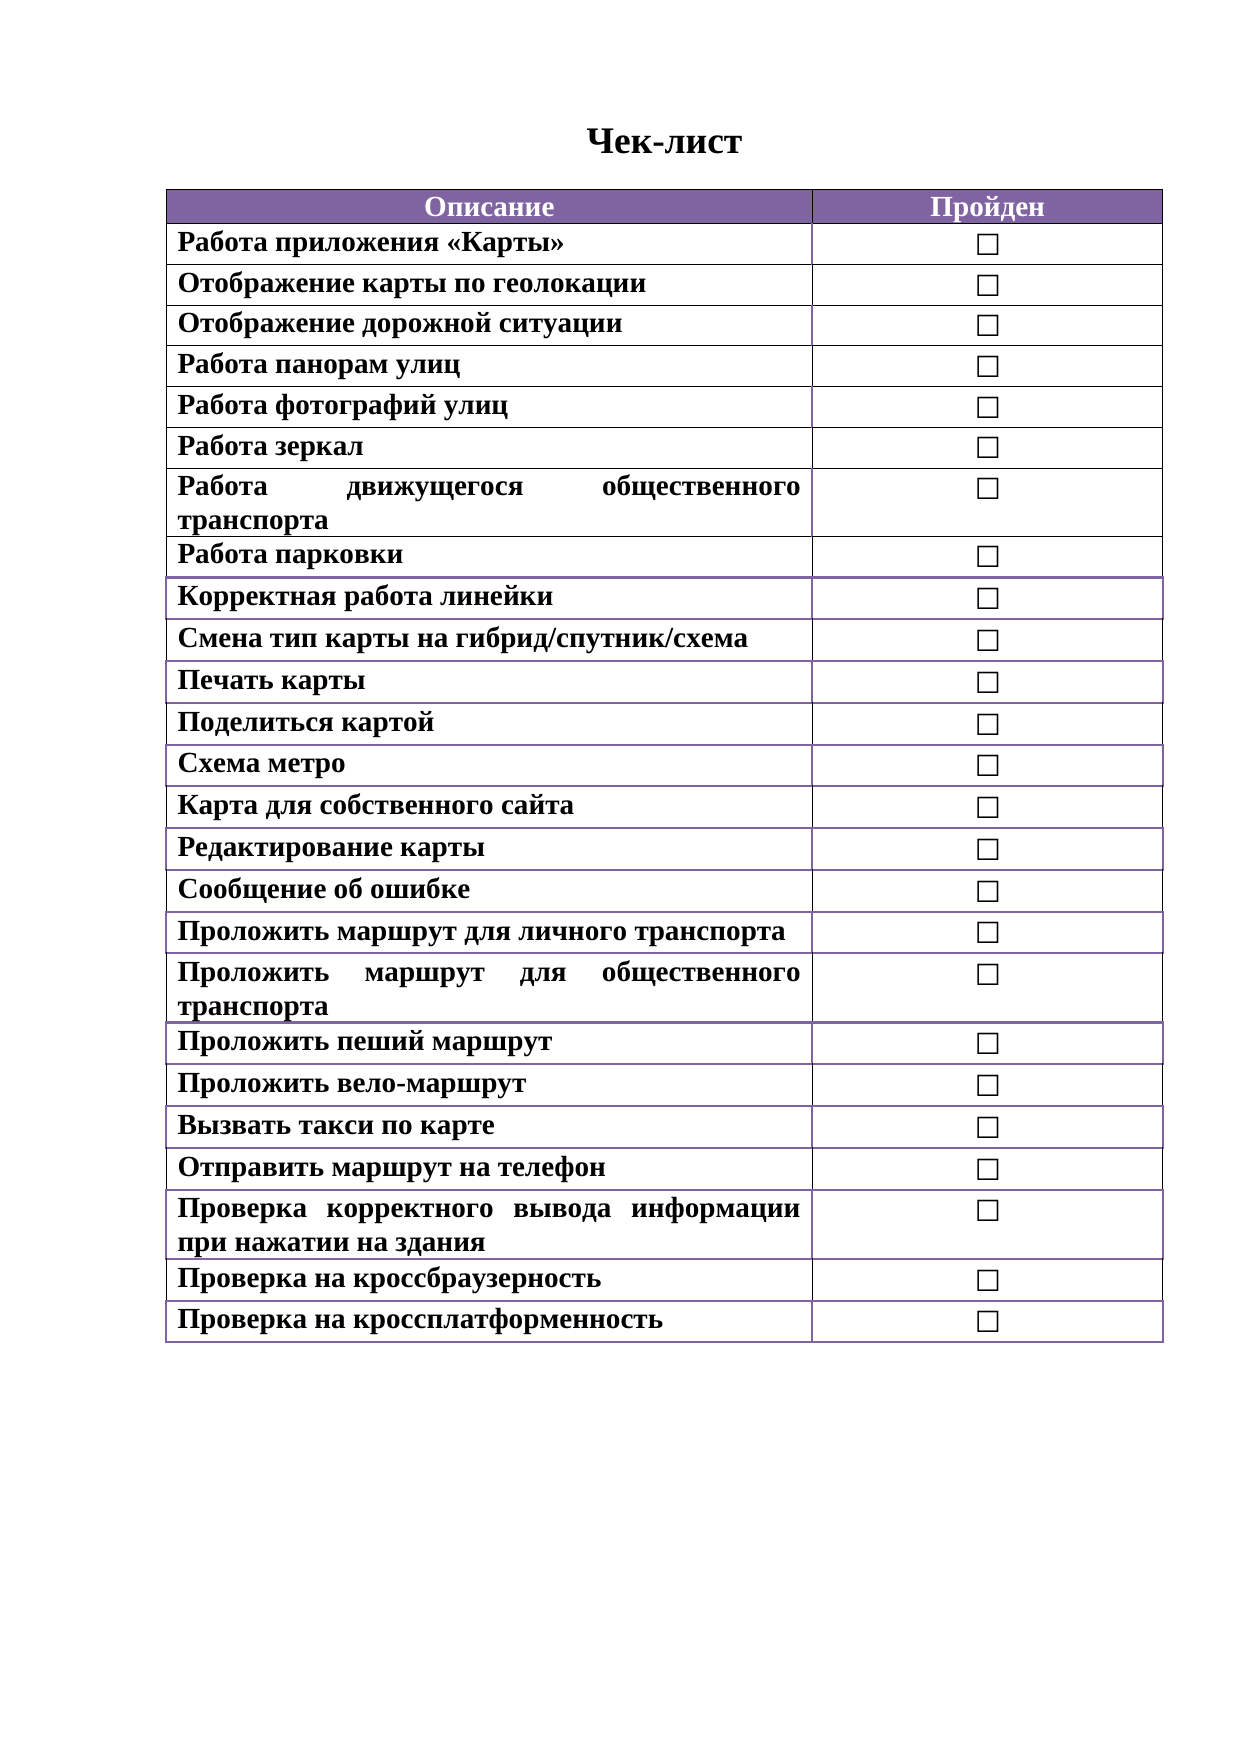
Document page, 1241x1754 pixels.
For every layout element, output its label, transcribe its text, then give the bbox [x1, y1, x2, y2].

table_cell Проверка на кроссплатформенность [167, 1302, 811, 1341]
table_cell Проложить маршрут для общественного транспорта [167, 954, 812, 1021]
table_cell Смена тип карты на гибрид/спутник/схема [167, 620, 812, 660]
table_cell Редактирование карты [167, 829, 811, 869]
table_cell Работа приложения «Карты» [167, 224, 811, 264]
table_cell Поделиться картой [167, 704, 812, 743]
table_cell Работа фотографий улиц [167, 387, 811, 427]
table_cell Отправить маршрут на телефон [167, 1149, 812, 1188]
table_cell Работа парковки [167, 537, 812, 576]
table_cell Сообщение об ошибке [167, 871, 812, 911]
table_cell Работа движущегося общественного транспорта [167, 469, 811, 536]
table_cell Проложить вело-маршрут [167, 1065, 812, 1105]
table_header Пройден [813, 190, 1162, 223]
table_cell Проложить пеший маршрут [167, 1024, 811, 1063]
table_cell Схема метро [167, 746, 811, 785]
table_cell Отображение дорожной ситуации [167, 306, 811, 345]
table_cell Работа панорам улиц [167, 346, 812, 386]
table_cell Работа зеркал [167, 428, 812, 467]
table_cell Проверка на кроссбраузерность [167, 1260, 812, 1299]
table_header Описание [167, 190, 812, 223]
table_cell Печать карты [167, 662, 811, 702]
text Чек-лист [177, 118, 1152, 161]
table_cell Отображение карты по геолокации [167, 265, 812, 304]
table_cell Проверка корректного вывода информации при нажатии на здания [167, 1191, 811, 1258]
table_cell Вызвать такси по карте [167, 1107, 811, 1147]
table_cell Корректная работа линейки [167, 579, 811, 618]
table_cell Карта для собственного сайта [167, 787, 812, 827]
table_cell Проложить маршрут для личного транспорта [167, 913, 811, 952]
